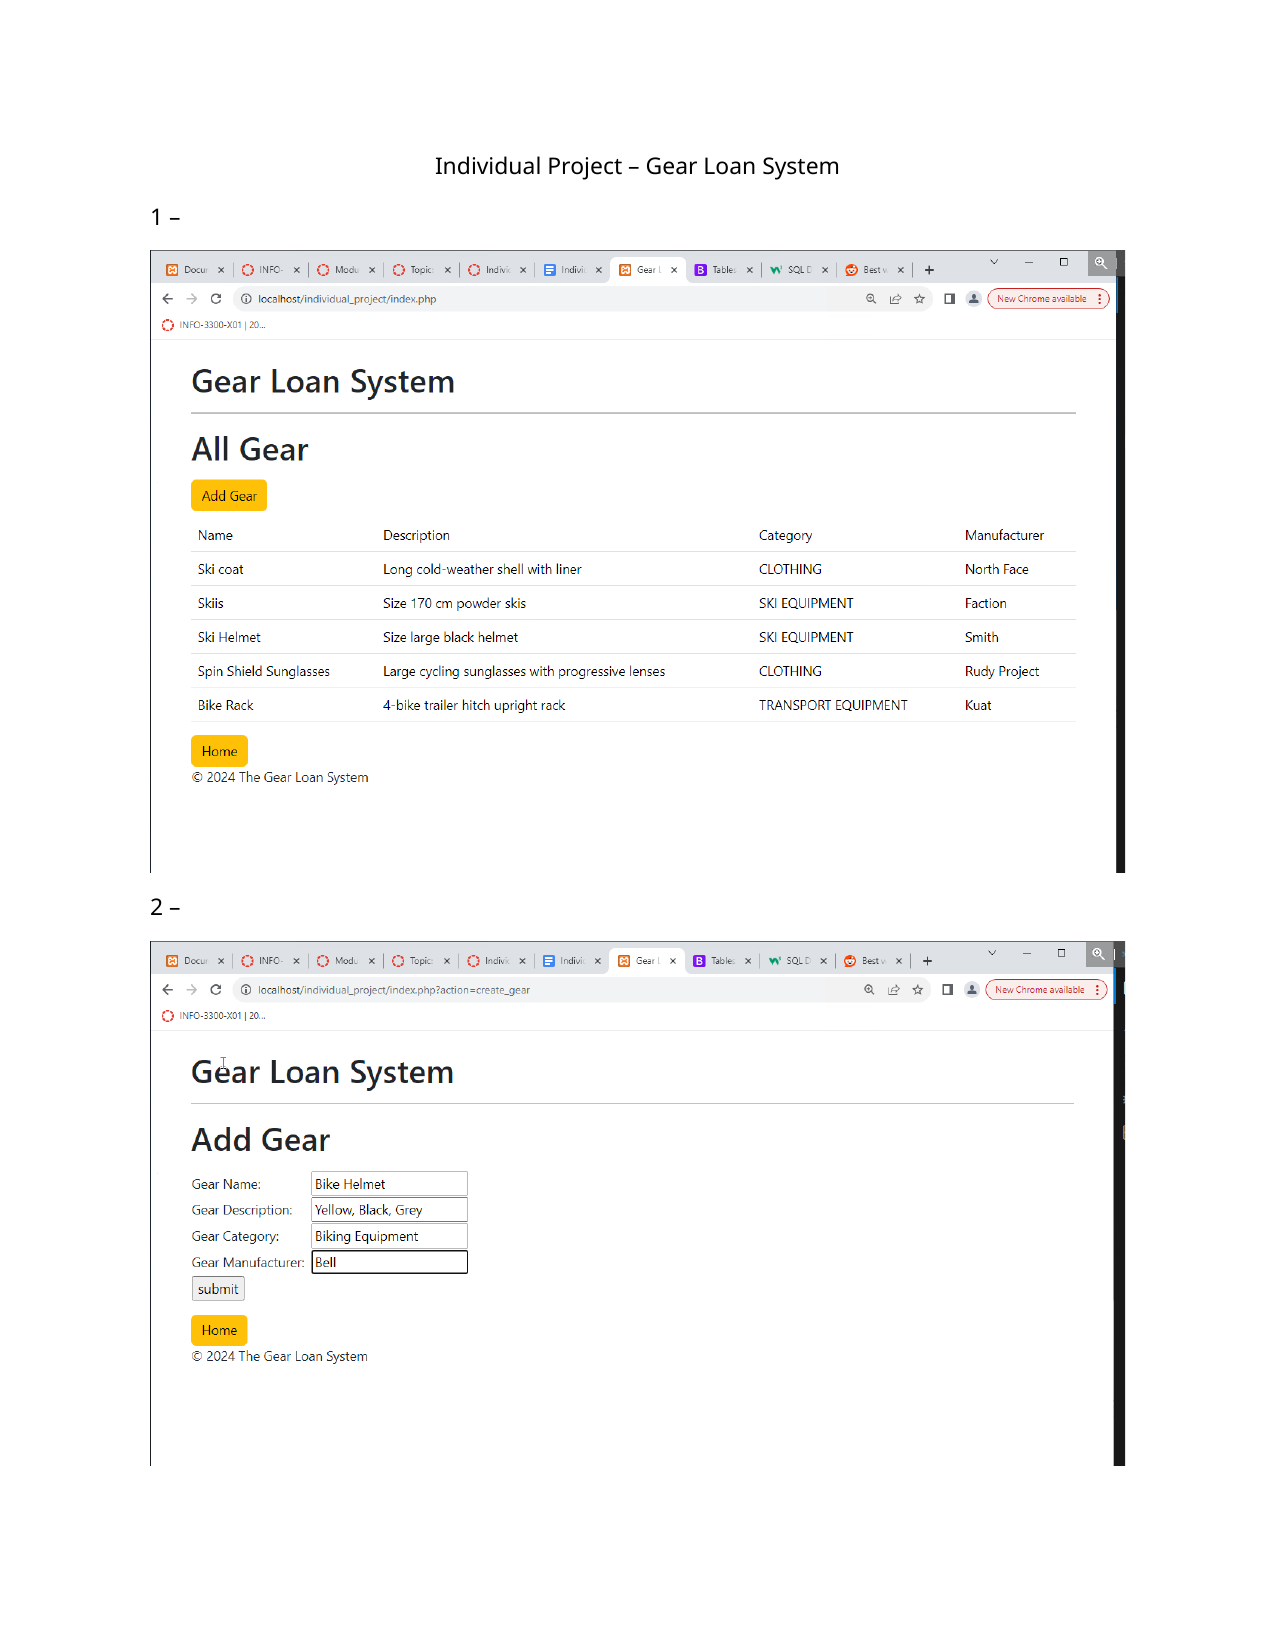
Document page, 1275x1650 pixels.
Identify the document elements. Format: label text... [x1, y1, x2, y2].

text 2 – [150, 891, 1125, 923]
text Individual Project – Gear Loan System [150, 150, 1125, 181]
text 1 – [150, 200, 1125, 232]
